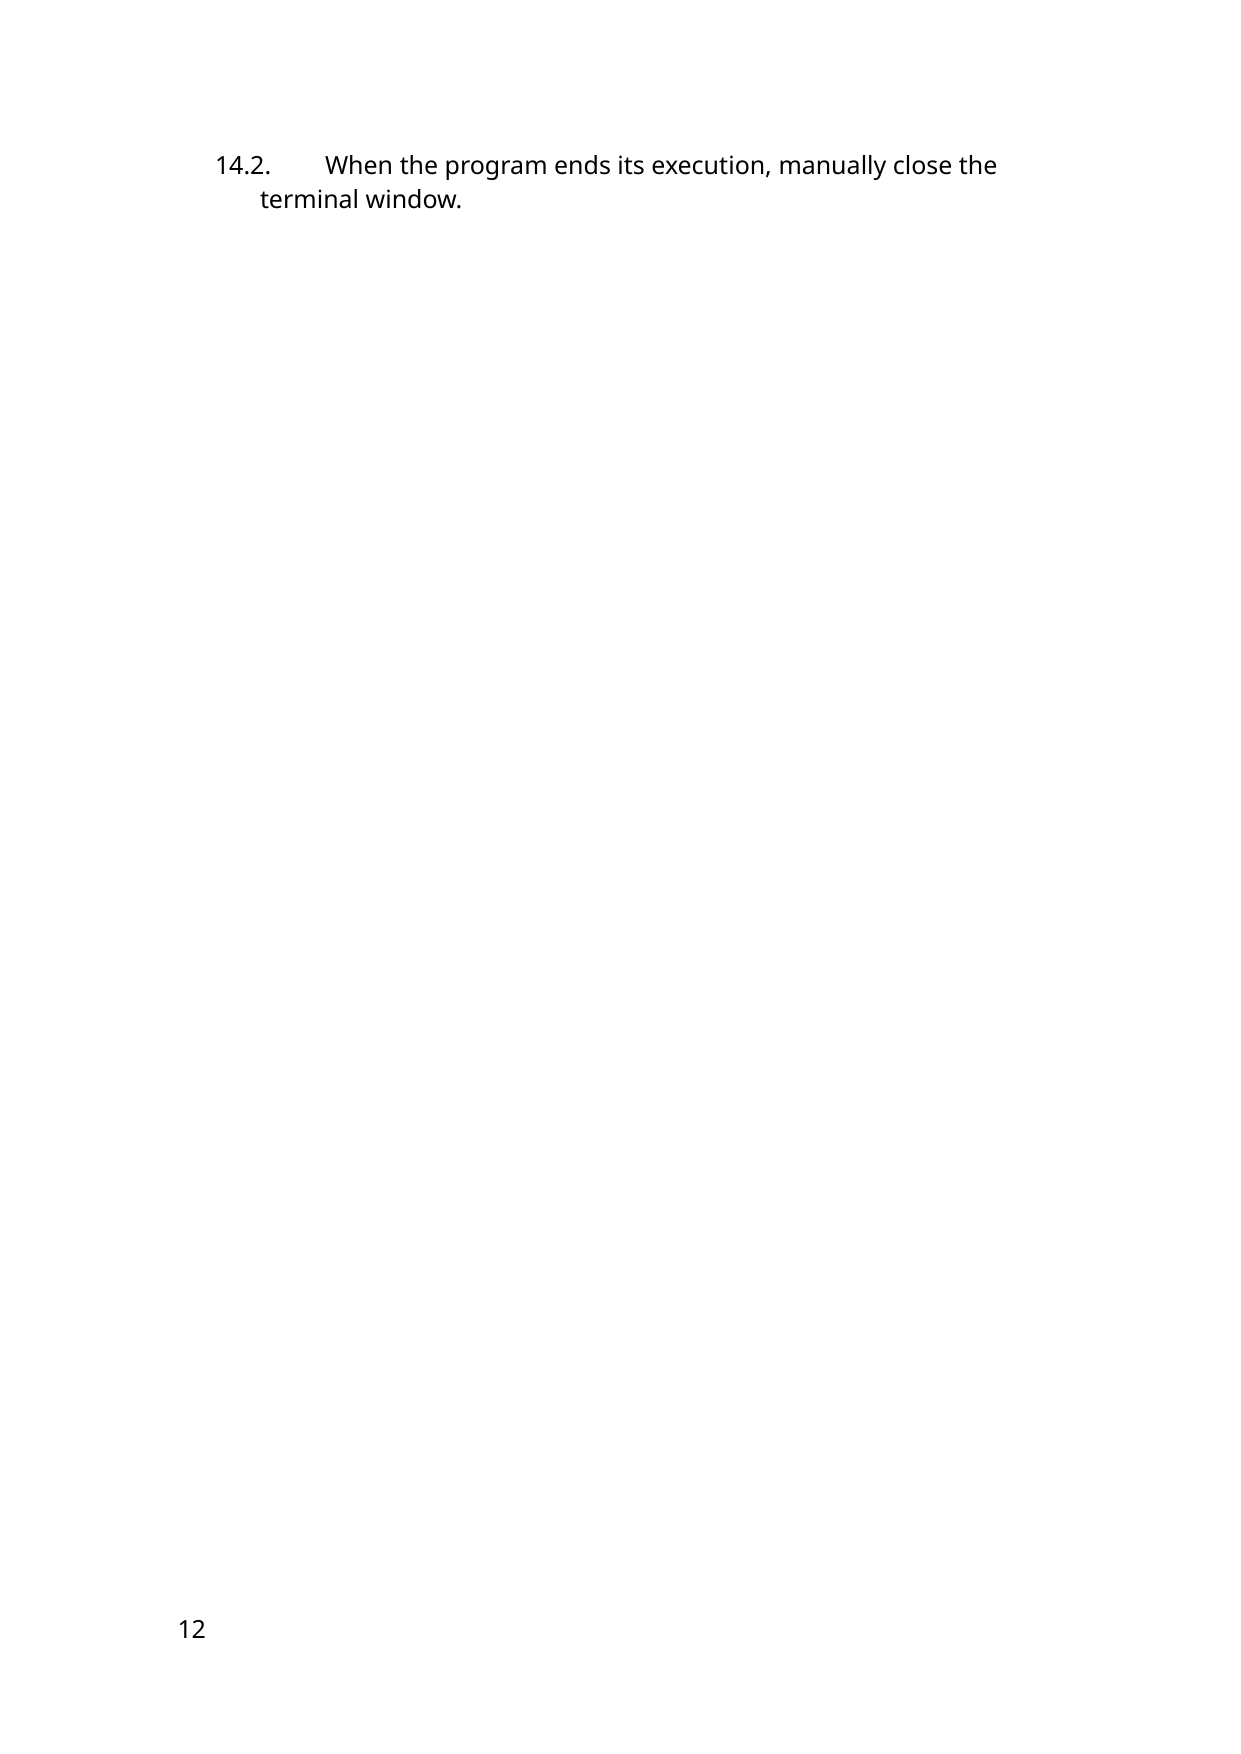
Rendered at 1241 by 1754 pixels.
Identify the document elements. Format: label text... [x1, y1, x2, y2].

list When the program ends its execution, manually close the terminal window. [215, 148, 1063, 216]
